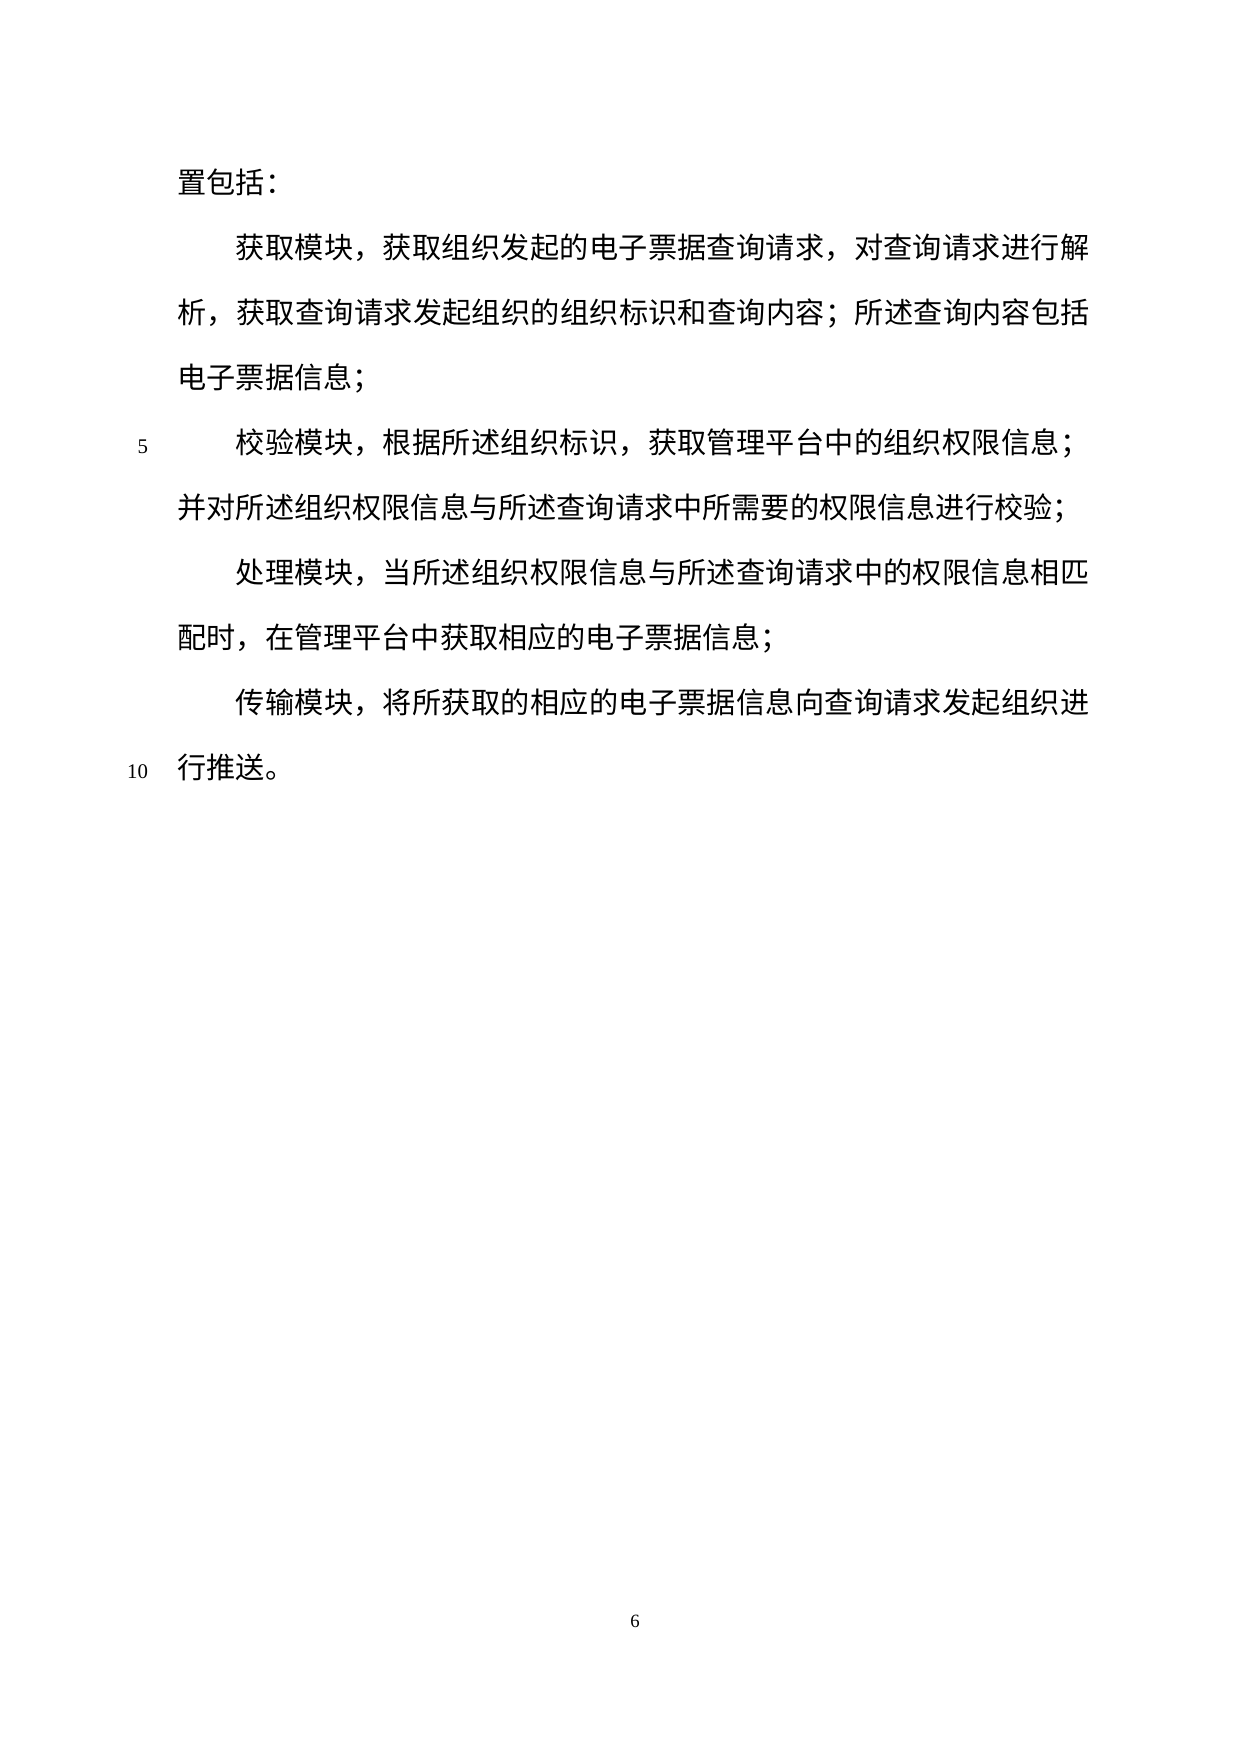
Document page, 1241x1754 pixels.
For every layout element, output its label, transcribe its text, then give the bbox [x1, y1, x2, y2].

text 传输模块，将所获取的相应的电子票据信息向查询请求发起组织进行推送。 [177, 668, 1092, 798]
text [177, 148, 1092, 213]
text 处理模块，当所述组织权限信息与所述查询请求中的权限信息相匹配时，在管理平台中获取相应的电子票据信息； [177, 538, 1092, 668]
text 校验模块，根据所述组织标识，获取管理平台中的组织权限信息；并对所述组织权限信息与所述查询请求中所需要的权限信息进行校验； [177, 408, 1092, 538]
text 获取模块，获取组织发起的电子票据查询请求，对查询请求进行解析，获取查询请求发起组织的组织标识和查询内容；所述查询内容包括电子票据信息； [177, 213, 1092, 408]
